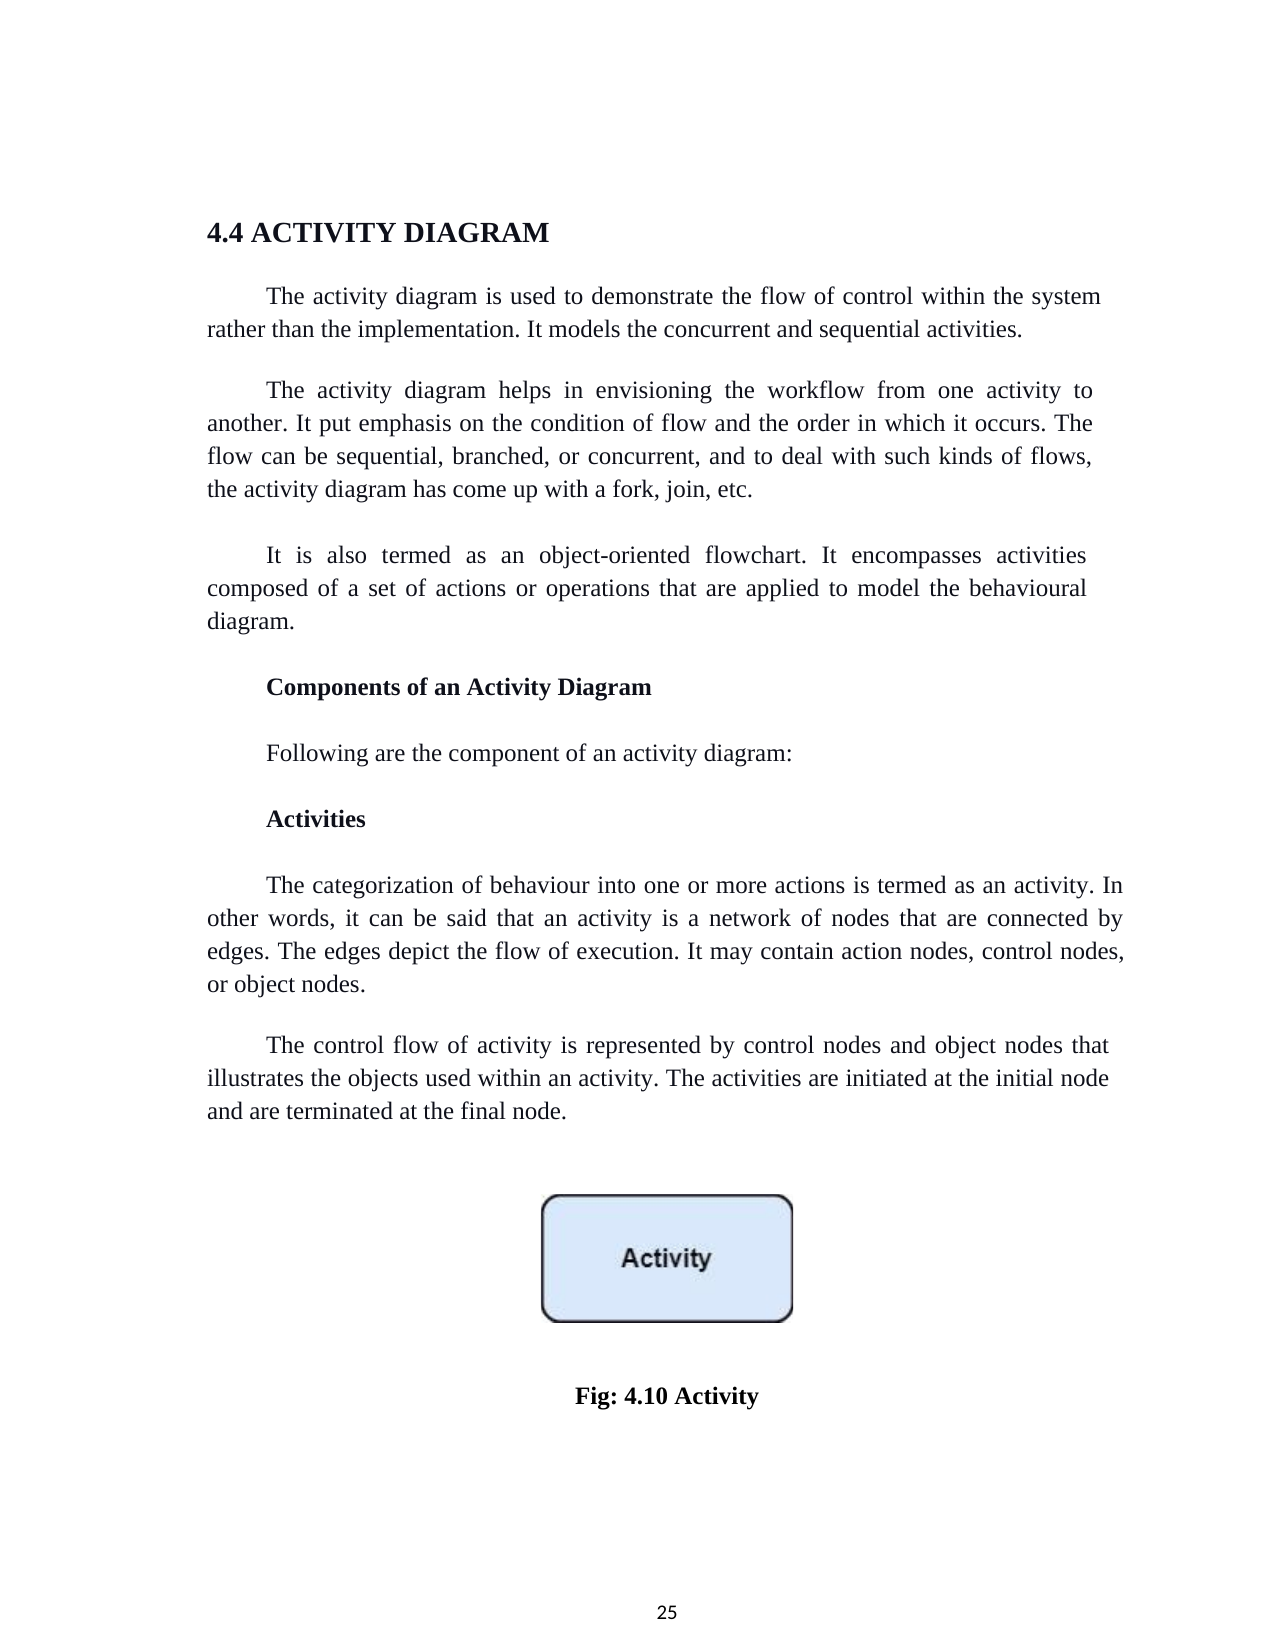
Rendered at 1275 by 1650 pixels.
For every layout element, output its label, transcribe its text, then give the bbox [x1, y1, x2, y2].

text The control flow of activity is represented by control nodes and object nodes that illustrates the objects used within an activity. The activities are initiated at the initial node and are terminated at the final node. [207, 1030, 1111, 1125]
text It is also termed as an object-oriented flowchart. It encompasses activities composed of a set of actions or operations that are applied to model the behavioural diagram. [207, 540, 1088, 635]
text The activity diagram is used to demonstrate the flow of control within the system rather than the implementation. It models the concurrent and sequential activities. [207, 281, 1102, 343]
text 4.4 ACTIVITY DIAGRAM [207, 215, 1127, 248]
text Fig: 4.10 Activity [207, 1381, 1127, 1411]
text The categorization of behaviour into one or more actions is termed as an activity. In other words, it can be said that an activity is a network of nodes that are connected by edges. The edges depict the flow of execution. It may contain action nodes, control nodes, or object nodes. [207, 870, 1125, 998]
text Components of an Activity Diagram [207, 672, 1127, 701]
text Activities [207, 804, 1127, 833]
text Following are the component of an activity diagram: [207, 738, 1127, 767]
picture [540, 1194, 794, 1323]
text The activity diagram helps in envisioning the workflow from one activity to another. It put emphasis on the condition of flow and the order in which it occurs. The flow can be sequential, branched, or concurrent, and to deal with such kinds of flows, the activity diagram has come up with a fork, join, etc. [207, 375, 1094, 503]
